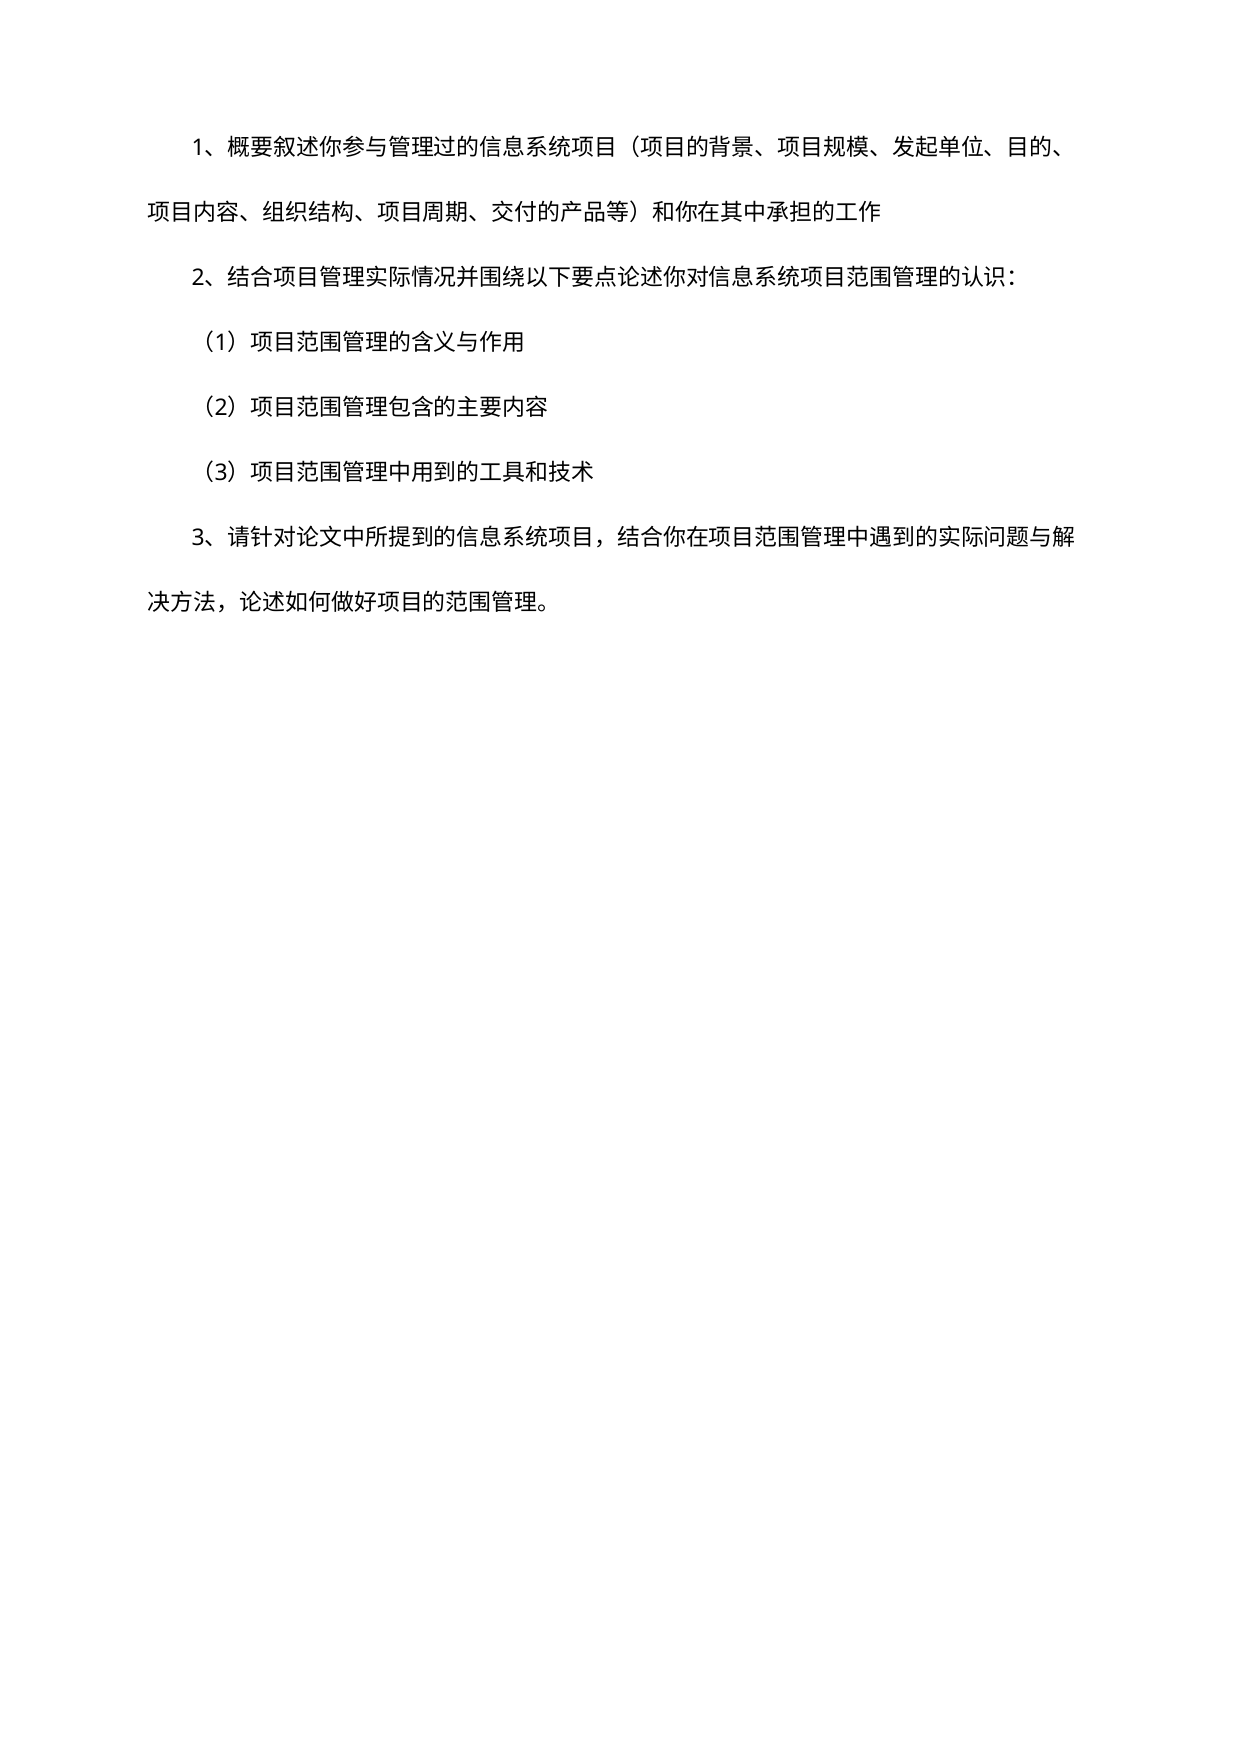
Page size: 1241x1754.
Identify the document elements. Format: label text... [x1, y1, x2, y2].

text 3、请针对论文中所提到的信息系统项目，结合你在项目范围管理中遇到的实际问题与解决方法，论述如何做好项目的范围管理。 [148, 503, 1092, 633]
text 1、概要叙述你参与管理过的信息系统项目（项目的背景、项目规模、发起单位、目的、项目内容、组织结构、项目周期、交付的产品等）和你在其中承担的工作 [148, 113, 1092, 243]
text （3）项目范围管理中用到的工具和技术 [148, 438, 1092, 503]
text （2）项目范围管理包含的主要内容 [148, 373, 1092, 438]
text （1）项目范围管理的含义与作用 [148, 308, 1092, 373]
text 2、结合项目管理实际情况并围绕以下要点论述你对信息系统项目范围管理的认识： [148, 243, 1092, 308]
